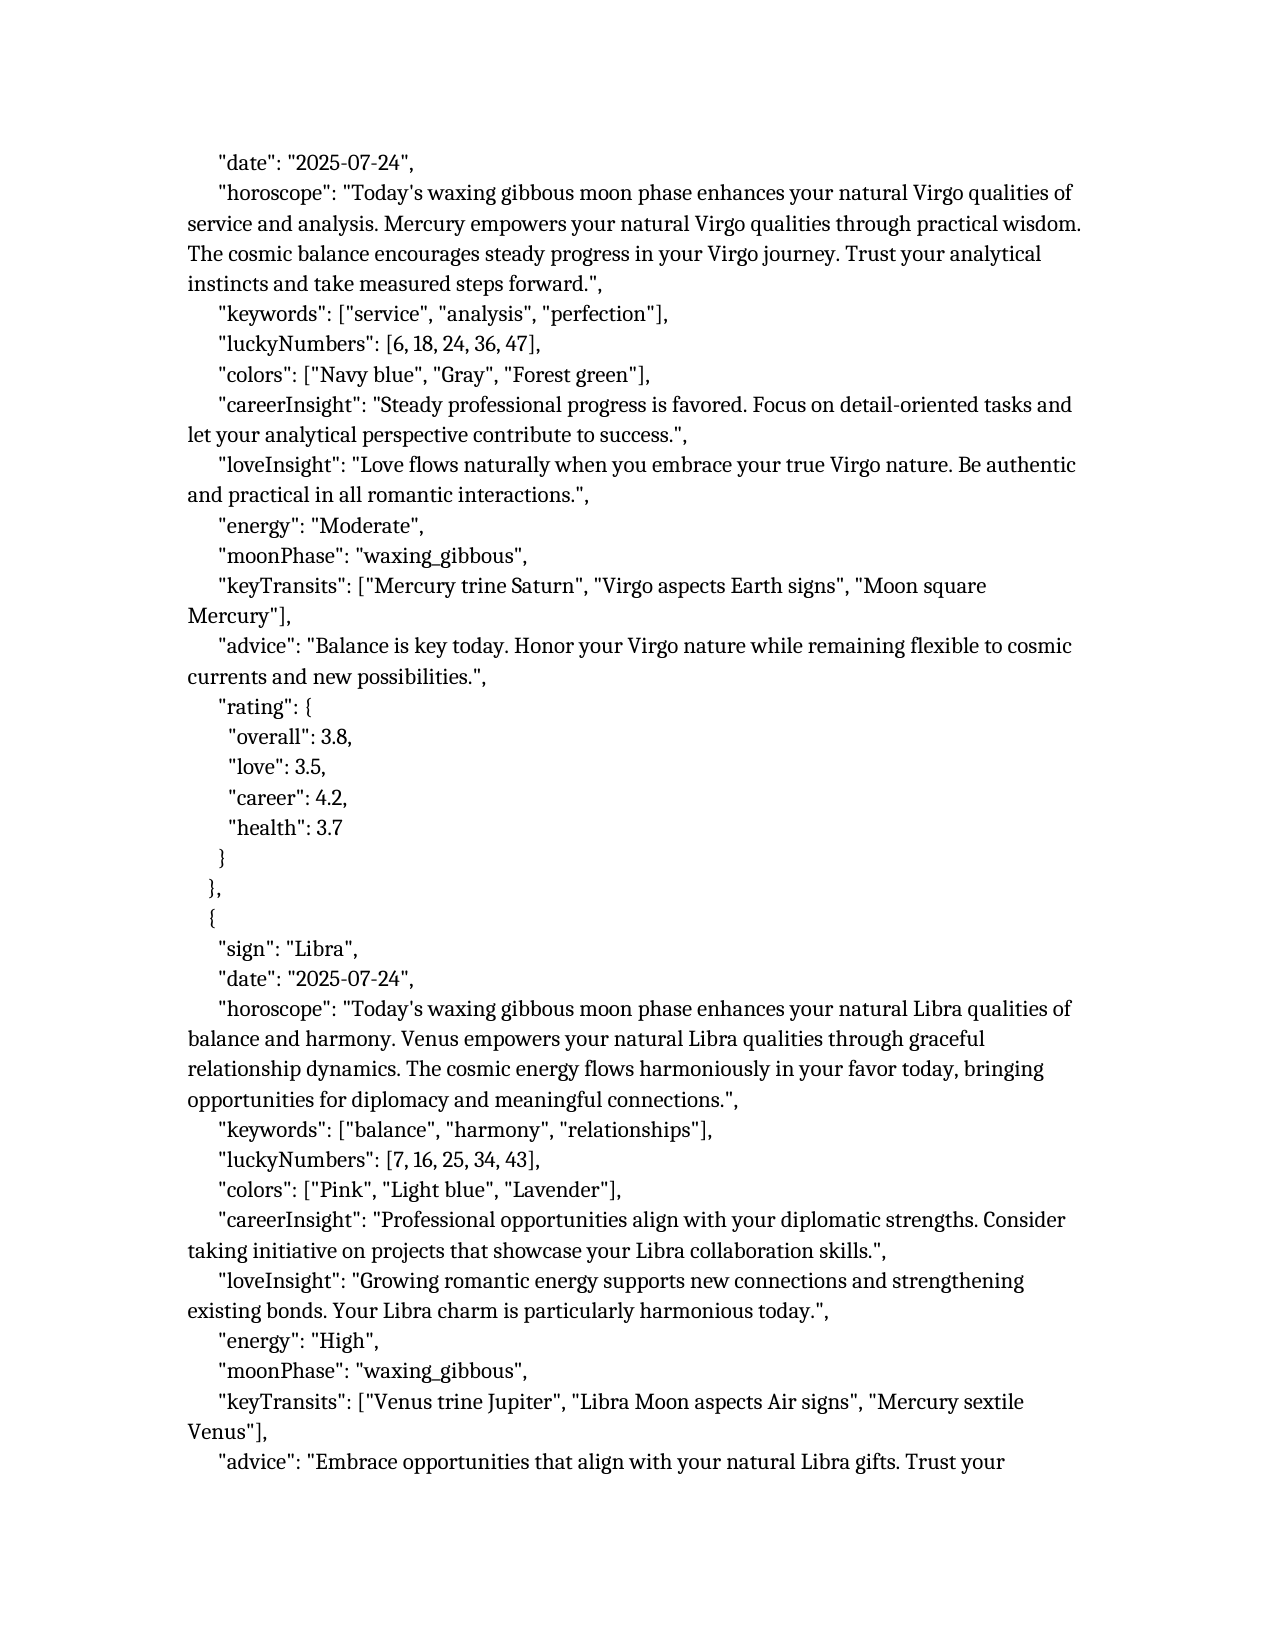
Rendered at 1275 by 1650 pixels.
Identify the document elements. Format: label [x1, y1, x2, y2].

text [187, 150, 1087, 1475]
